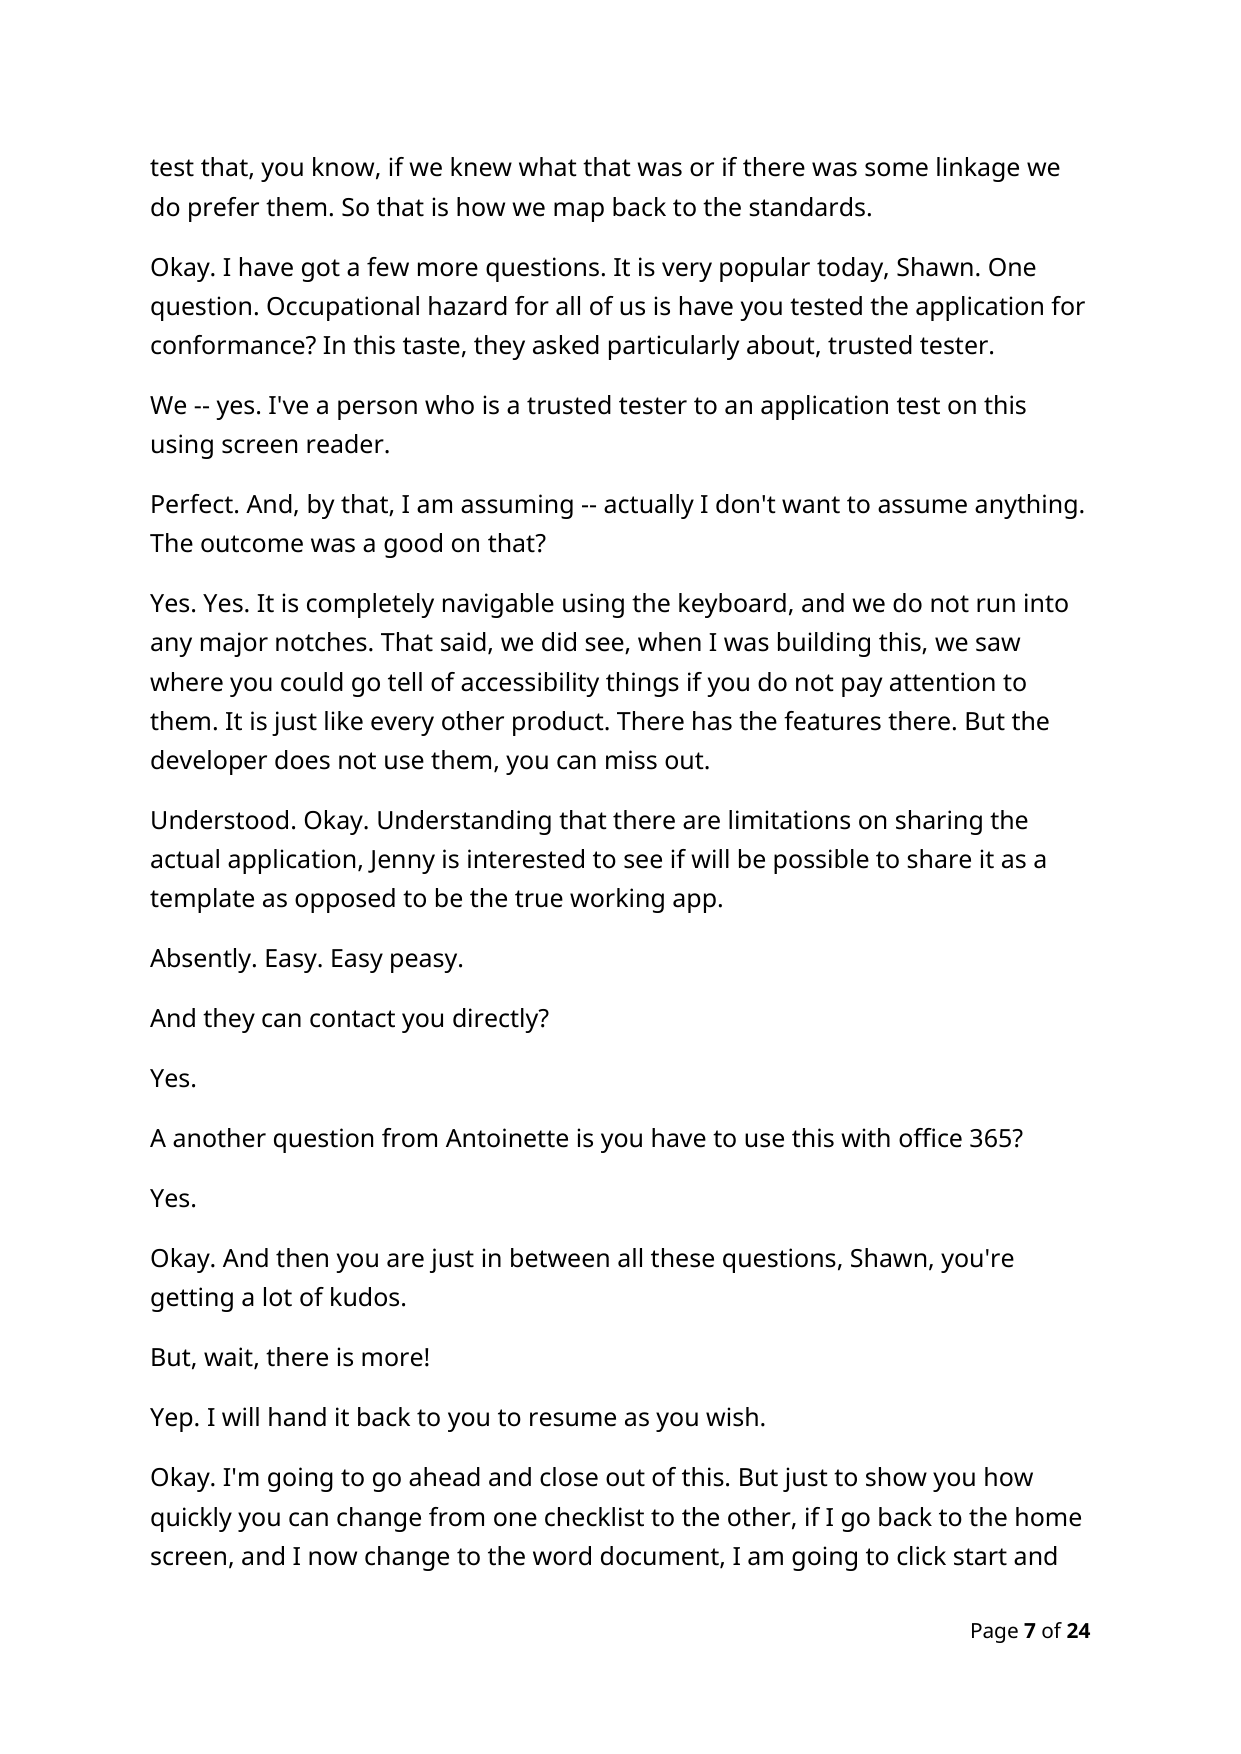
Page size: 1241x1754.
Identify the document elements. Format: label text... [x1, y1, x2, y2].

text Yes. [150, 1181, 1090, 1215]
text Okay. I have got a few more questions. It is very popular today, Shawn. One question. Occupational hazard for all of us is have you tested the application for conformance? In this taste, they asked particularly about, trusted tester. [150, 249, 1090, 362]
text Perfect. And, by that, I am assuming -- actually I don't want to assume anything. The outcome was a good on that? [150, 487, 1090, 560]
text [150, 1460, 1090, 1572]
text Yes. [150, 1061, 1090, 1095]
text Yep. I will hand it back to you to resume as you wish. [150, 1400, 1090, 1434]
text A another question from Antoinette is you have to use this with office 365? [150, 1121, 1090, 1155]
text Okay. And then you are just in between all these questions, Shawn, you're getting a lot of kudos. [150, 1241, 1090, 1314]
text Understood. Okay. Understanding that there are limitations on sharing the actual application, Jenny is interested to see if will be possible to share it as a template as opposed to be the true working app. [150, 802, 1090, 915]
text But, wait, there is more! [150, 1340, 1090, 1374]
text We -- yes. I've a person who is a trusted tester to an application test on this using screen reader. [150, 387, 1090, 461]
text Yes. Yes. It is completely navigable using the keyboard, and we do not run into any major notches. That said, we did see, when I was building this, we saw where you could go tell of accessibility things if you do not pay attention to them. It is just like every other product. There has the features there. But the developer does not use them, you can miss out. [150, 586, 1090, 777]
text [150, 150, 1090, 223]
text Absently. Easy. Easy peasy. [150, 941, 1090, 975]
text And they can contact you directly? [150, 1001, 1090, 1035]
